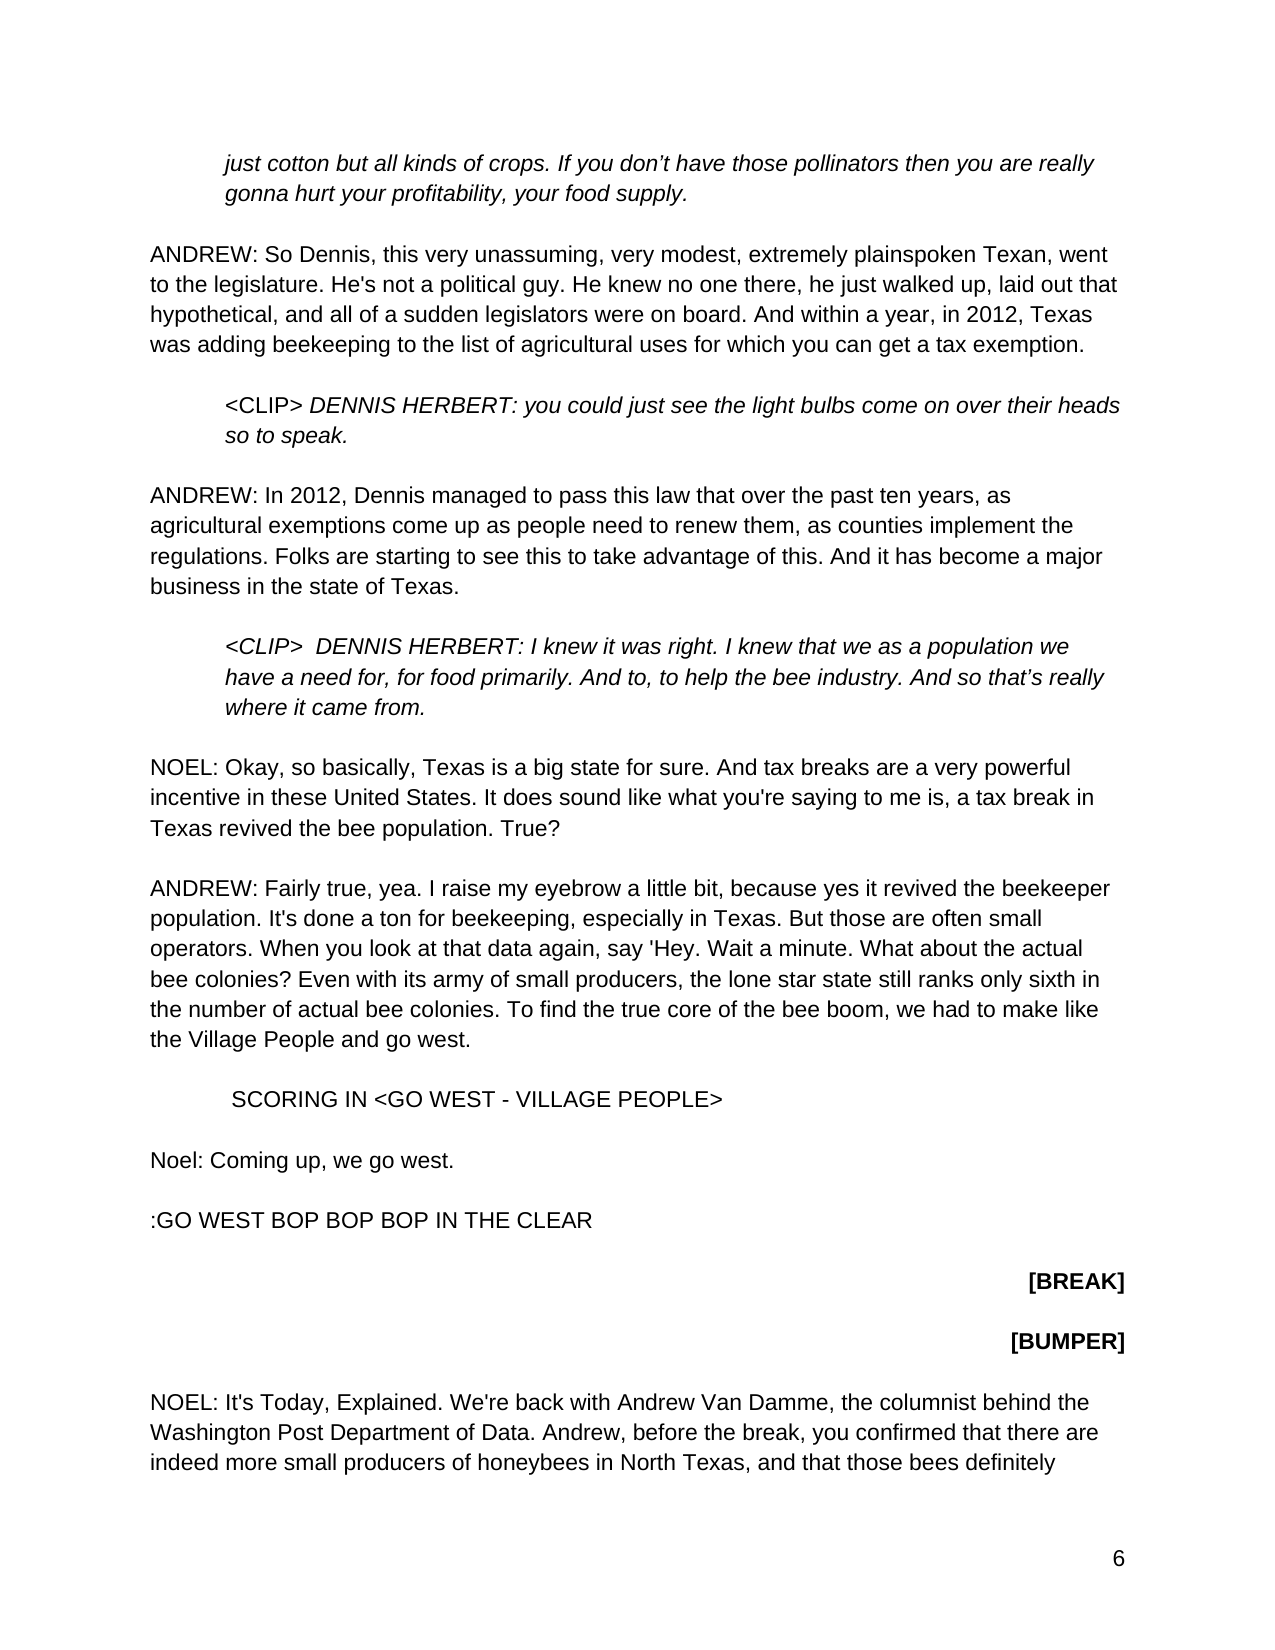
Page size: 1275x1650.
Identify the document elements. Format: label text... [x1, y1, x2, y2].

text NOEL: Okay, so basically, Texas is a big state for sure. And tax breaks are a very powerful incentive in these United States. It does sound like what you're saying to me is, a tax break in Texas revived the bee population. True? [150, 754, 1125, 841]
text [BUMPER] [150, 1328, 1125, 1354]
text :GO WEST BOP BOP BOP IN THE CLEAR [150, 1207, 1125, 1234]
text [225, 150, 1125, 207]
text ANDREW: Fairly true, yea. I raise my eyebrow a little bit, because yes it revived the beekeeper population. It's done a ton for beekeeping, especially in Texas. But those are often small operators. When you look at that data again, say 'Hey. Wait a minute. What about the actual bee colonies? Even with its army of small producers, the lone star state still ranks only sixth in the number of actual bee colonies. To find the true core of the bee boom, we had to make like the Village People and go west. [150, 875, 1125, 1052]
text <CLIP> DENNIS HERBERT: I knew it was right. I knew that we as a population we have a need for, for food primarily. And to, to help the bee industry. And so that’s really where it came from. [225, 633, 1125, 720]
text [150, 1388, 1125, 1475]
text ANDREW: So Dennis, this very unassuming, very modest, extremely plainspoken Texan, went to the legislature. He's not a political guy. He knew no one there, he just walked up, laid out that hypothetical, and all of a sudden legislators were on board. And within a year, in 2012, Texas was adding beekeeping to the list of agricultural uses for which you can get a tax exemption. [150, 241, 1125, 358]
text Noel: Coming up, we go west. [150, 1147, 1125, 1173]
text [BREAK] [150, 1268, 1125, 1294]
text SCORING IN <GO WEST - VILLAGE PEOPLE> [150, 1086, 1125, 1113]
text ANDREW: In 2012, Dennis managed to pass this law that over the past ten years, as agricultural exemptions come up as people need to renew them, as counties implement the regulations. Folks are starting to see this to take advantage of this. And it has become a major business in the state of Texas. [150, 482, 1125, 599]
text <CLIP> DENNIS HERBERT: you could just see the light bulbs come on over their heads so to speak. [225, 392, 1125, 448]
